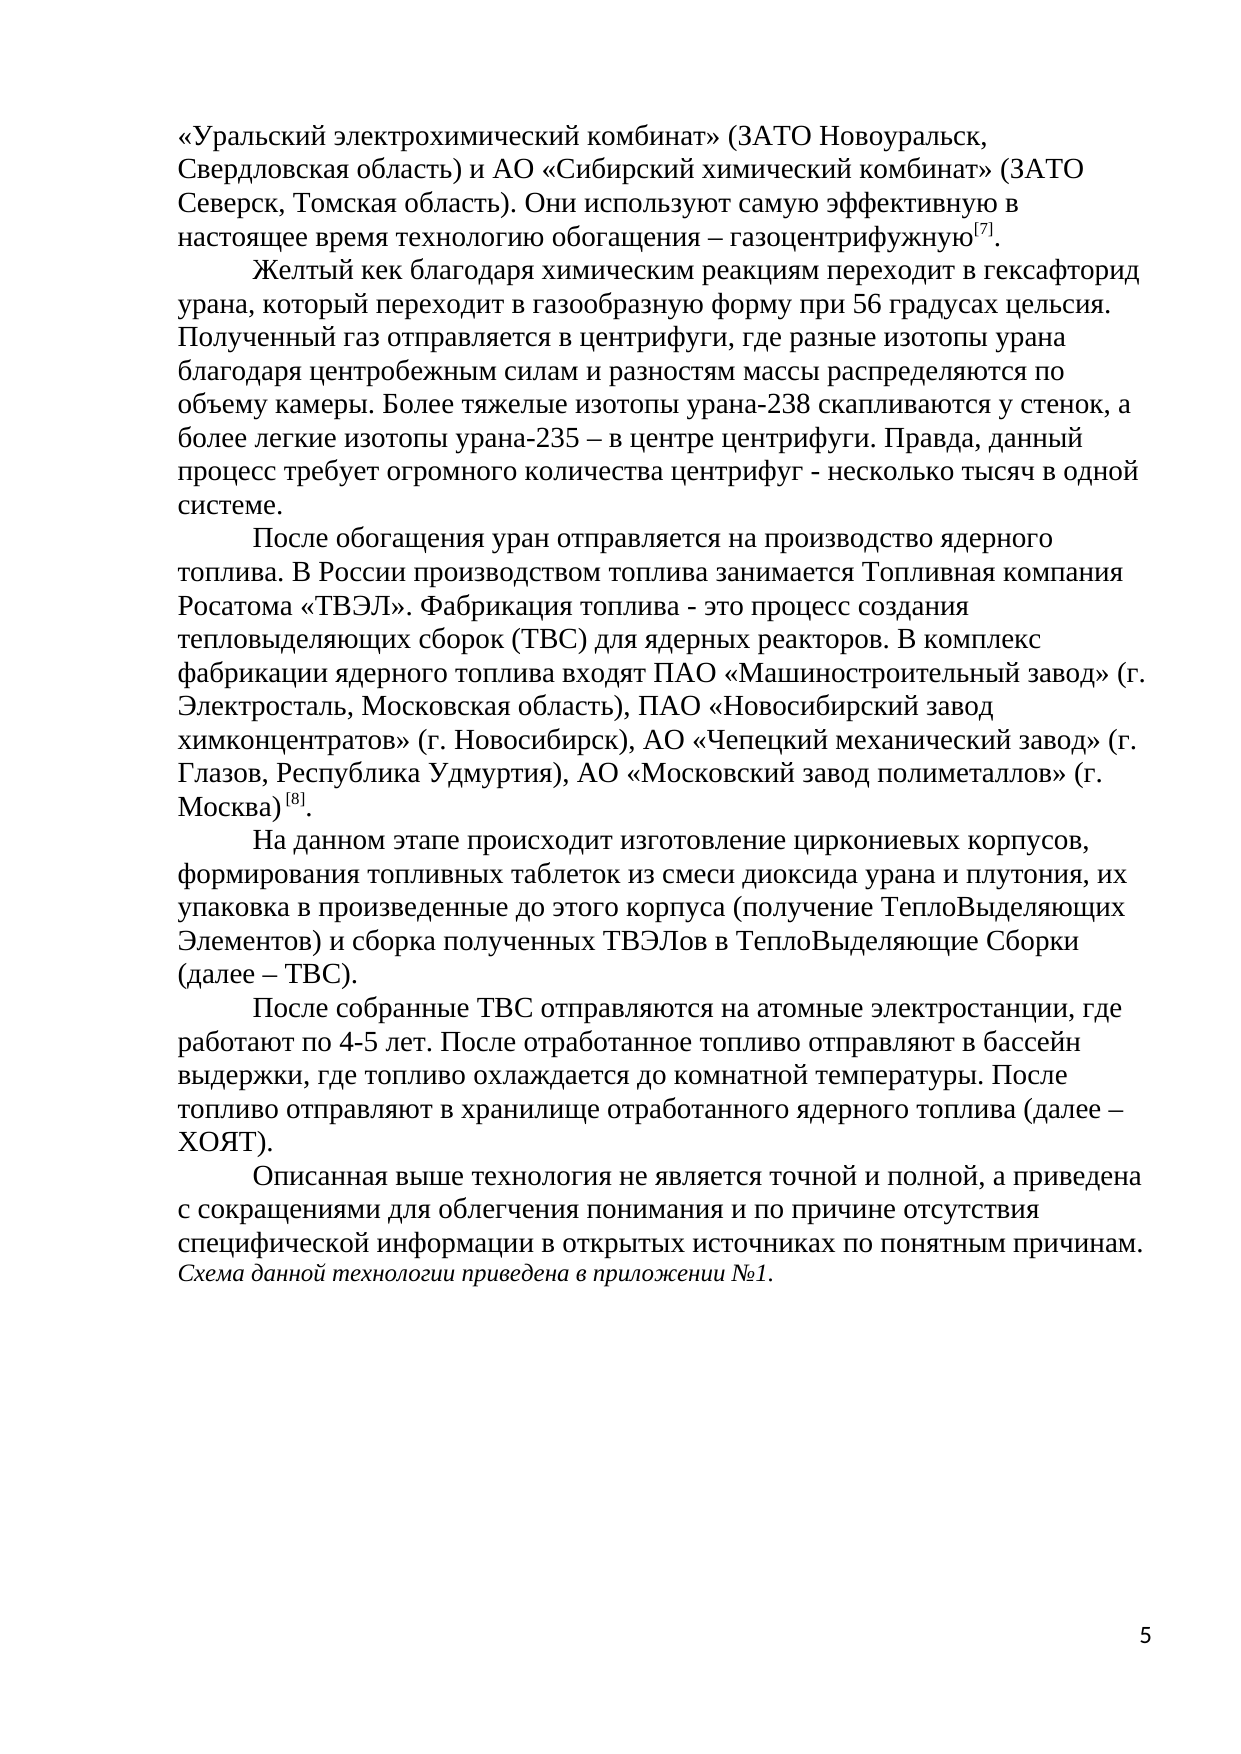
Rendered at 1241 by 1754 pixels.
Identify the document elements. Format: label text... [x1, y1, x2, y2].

text На данном этапе происходит изготовление циркониевых корпусов, формирования топливных таблеток из смеси диоксида урана и плутония, их упаковка в произведенные до этого корпуса (получение ТеплоВыделяющих Элементов) и сборка полученных ТВЭЛов в ТеплоВыделяющие Сборки (далее – ТВС). [177, 822, 1152, 990]
text Желтый кек благодаря химическим реакциям переходит в гексафторид урана, который переходит в газообразную форму при 56 градусах цельсия. Полученный газ отправляется в центрифуги, где разные изотопы урана благодаря центробежным силам и разностям массы распределяются по объему камеры. Более тяжелые изотопы урана-238 скапливаются у стенок, а более легкие изотопы урана-235 – в центре центрифуги. Правда, данный процесс требует огромного количества центрифуг - несколько тысяч в одной системе. [177, 252, 1152, 521]
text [177, 118, 1152, 252]
text После обогащения уран отправляется на производство ядерного топлива. В России производством топлива занимается Топливная компания Росатома «ТВЭЛ». Фабрикация топлива - это процесс создания тепловыделяющих сборок (ТВС) для ядерных реакторов. В комплекс фабрикации ядерного топлива входят ПАО «Машиностроительный завод» (г. Электросталь, Московская область), ПАО «Новосибирский завод химконцентратов» (г. Новосибирск), АО «Чепецкий механический завод» (г. Глазов, Республика Удмуртия), АО «Московский завод полиметаллов» (г. Москва) [8]. [177, 521, 1152, 822]
text Описанная выше технология не является точной и полной, а приведена с сокращениями для облегчения понимания и по причине отсутствия специфической информации в открытых источниках по понятным причинам. Схема данной технологии приведена в приложении №1. [177, 1158, 1152, 1318]
text После собранные ТВС отправляются на атомные электростанции, где работают по 4-5 лет. После отработанное топливо отправляют в бассейн выдержки, где топливо охлаждается до комнатной температуры. После топливо отправляют в хранилище отработанного ядерного топлива (далее – ХОЯТ). [177, 990, 1152, 1158]
